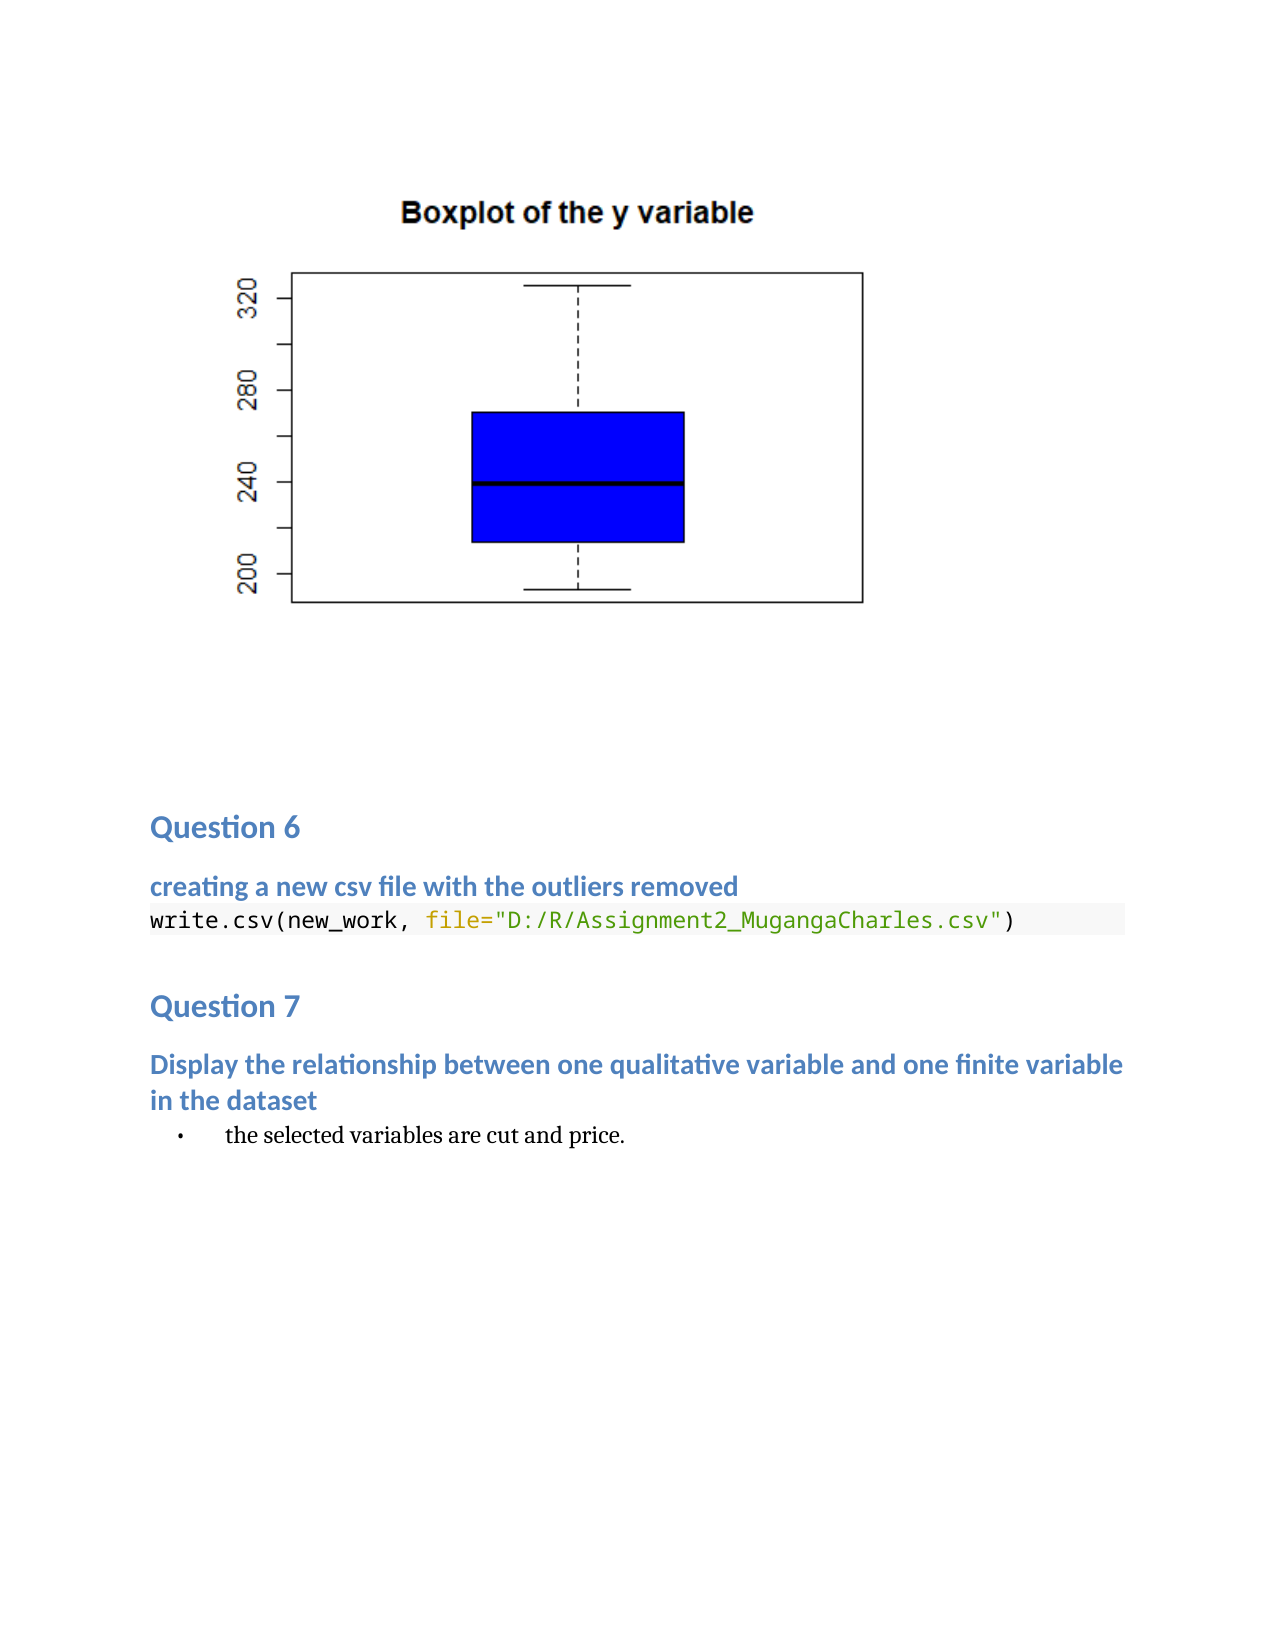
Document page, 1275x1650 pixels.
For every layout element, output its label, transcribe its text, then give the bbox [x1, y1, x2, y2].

subtitle Display the relationship between one qualitative variable and one finite variable in the dataset [150, 1046, 1125, 1118]
text write.csv(new_work, file="D:/R/Assignment2_MugangaCharles.csv") [150, 903, 1125, 935]
subtitle Question 6 [150, 806, 1125, 847]
picture [168, 150, 927, 757]
subtitle Question 7 [150, 985, 1125, 1026]
subtitle creating a new csv file with the outliers removed [150, 868, 1125, 903]
list the selected variables are cut and price. [175, 1121, 1125, 1150]
